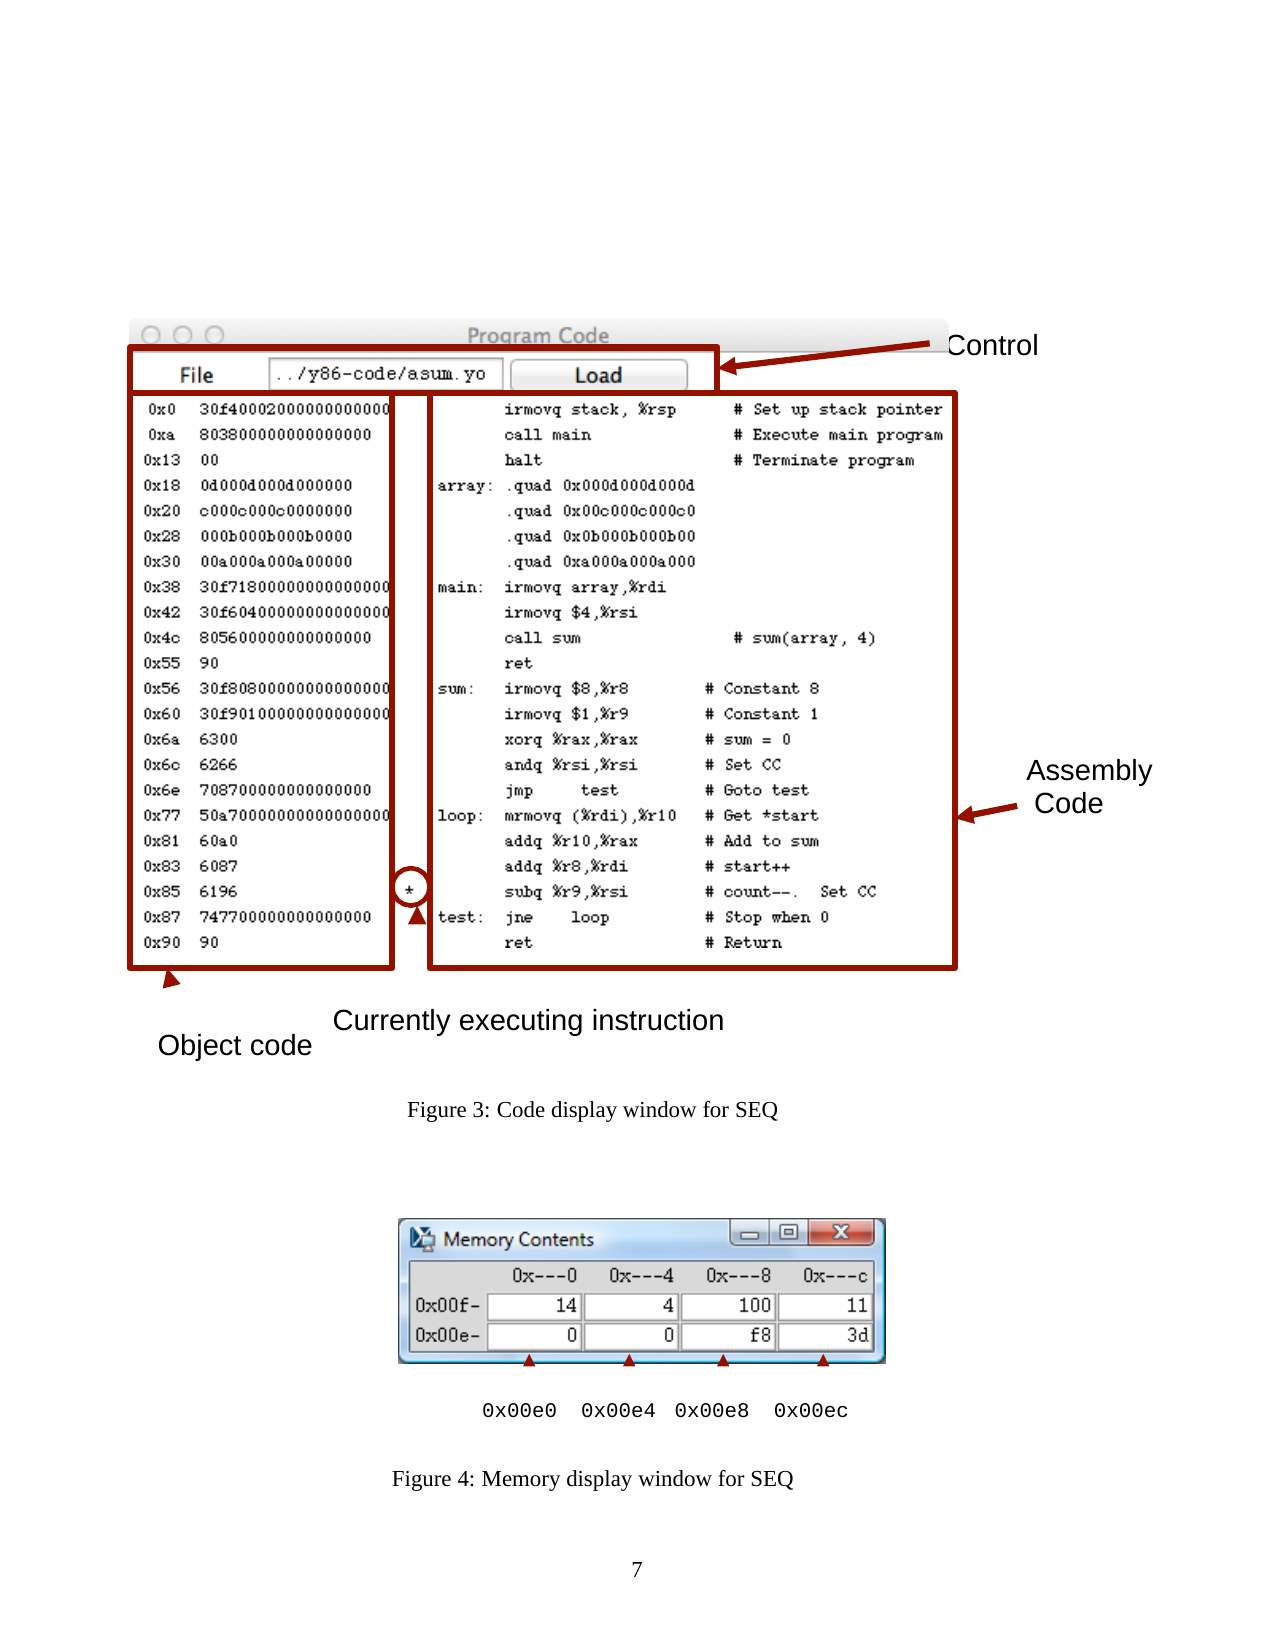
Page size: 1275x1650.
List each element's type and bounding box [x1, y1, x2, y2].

picture [419, 902, 427, 923]
picture [129, 318, 949, 390]
picture [395, 902, 427, 948]
picture [133, 351, 714, 390]
picture [395, 396, 427, 872]
picture [395, 871, 427, 903]
picture [133, 396, 389, 948]
picture [398, 1218, 886, 1364]
picture [433, 396, 949, 948]
